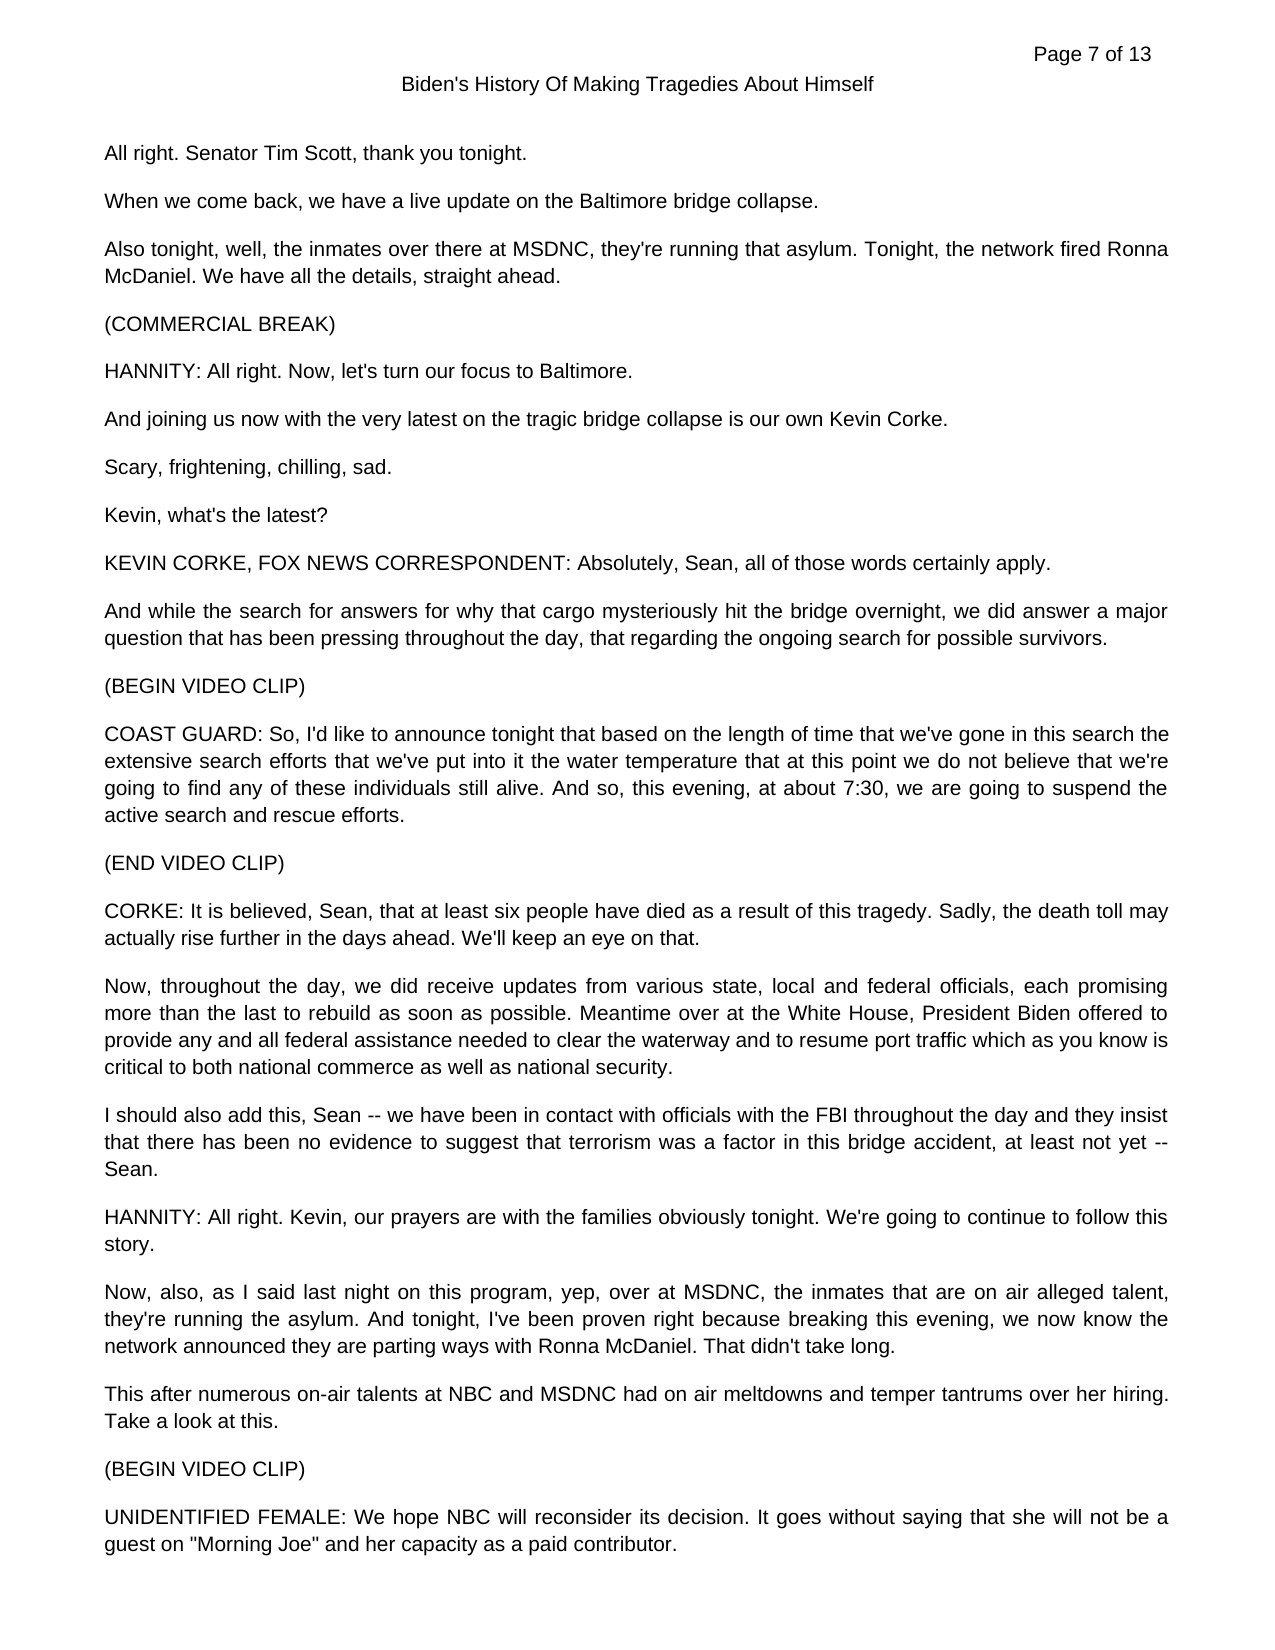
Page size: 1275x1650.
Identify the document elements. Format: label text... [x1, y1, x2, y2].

text When we come back, we have a live update on the Baltimore bridge collapse. [104, 185, 1171, 212]
text HANNITY: All right. Kevin, our prayers are with the families obviously tonight. We're going to continue to follow this story. [104, 1202, 1171, 1256]
text I should also add this, Sean -- we have been in contact with officials with the FBI throughout the day and they insist that there has been no evidence to suggest that terrorism was a factor in this bridge accident, at least not yet -- Sean. [104, 1100, 1171, 1181]
text KEVIN CORKE, FOX NEWS CORRESPONDENT: Absolutely, Sean, all of those words certainly apply. [104, 548, 1171, 575]
text (BEGIN VIDEO CLIP) [104, 671, 1171, 698]
text Now, also, as I said last night on this program, yep, over at MSDNC, the inmates that are on air alleged talent, they're running the asylum. And tonight, I've been proven right because breaking this evening, we now know the network announced they are parting ways with Ronna McDaniel. That didn't take long. [104, 1277, 1171, 1358]
text Also tonight, well, the inmates over there at MSDNC, they're running that asylum. Tonight, the network fired Ronna McDaniel. We have all the details, straight ahead. [104, 233, 1171, 287]
text Kevin, what's the latest? [104, 500, 1171, 527]
text And while the search for answers for why that cargo mysteriously hit the bridge overnight, we did answer a major question that has been pressing throughout the day, that regarding the ongoing search for possible survivors. [104, 596, 1171, 650]
text Now, throughout the day, we did receive updates from various state, local and federal officials, each promising more than the last to rebuild as soon as possible. Meantime over at the White House, President Biden offered to provide any and all federal assistance needed to clear the waterway and to resume port traffic which as you know is critical to both national commerce as well as national security. [104, 971, 1171, 1079]
text All right. Senator Tim Scott, thank you tonight. [104, 137, 1171, 164]
text (COMMERCIAL BREAK) [104, 308, 1171, 335]
text (END VIDEO CLIP) [104, 848, 1171, 875]
text CORKE: It is believed, Sean, that at least six people have died as a result of this tragedy. Sadly, the death toll may actually rise further in the days ahead. We'll keep an eye on that. [104, 896, 1171, 950]
text COAST GUARD: So, I'd like to announce tonight that based on the length of time that we've gone in this search the extensive search efforts that we've put into it the water temperature that at this point we do not believe that we're going to find any of these individuals still alive. And so, this evening, at about 7:30, we are going to suspend the active search and rescue efforts. [104, 719, 1171, 827]
text And joining us now with the very latest on the tragic bridge collapse is our own Kevin Corke. [104, 404, 1171, 431]
text (BEGIN VIDEO CLIP) [104, 1454, 1171, 1481]
text Scary, frightening, chilling, sad. [104, 452, 1171, 479]
text UNIDENTIFIED FEMALE: We hope NBC will reconsider its decision. It goes without saying that she will not be a guest on "Morning Joe" and her capacity as a paid contributor. [104, 1502, 1171, 1556]
text This after numerous on-air talents at NBC and MSDNC had on air meltdowns and temper tantrums over her hiring. Take a look at this. [104, 1379, 1171, 1433]
text HANNITY: All right. Now, let's turn our focus to Baltimore. [104, 356, 1171, 383]
